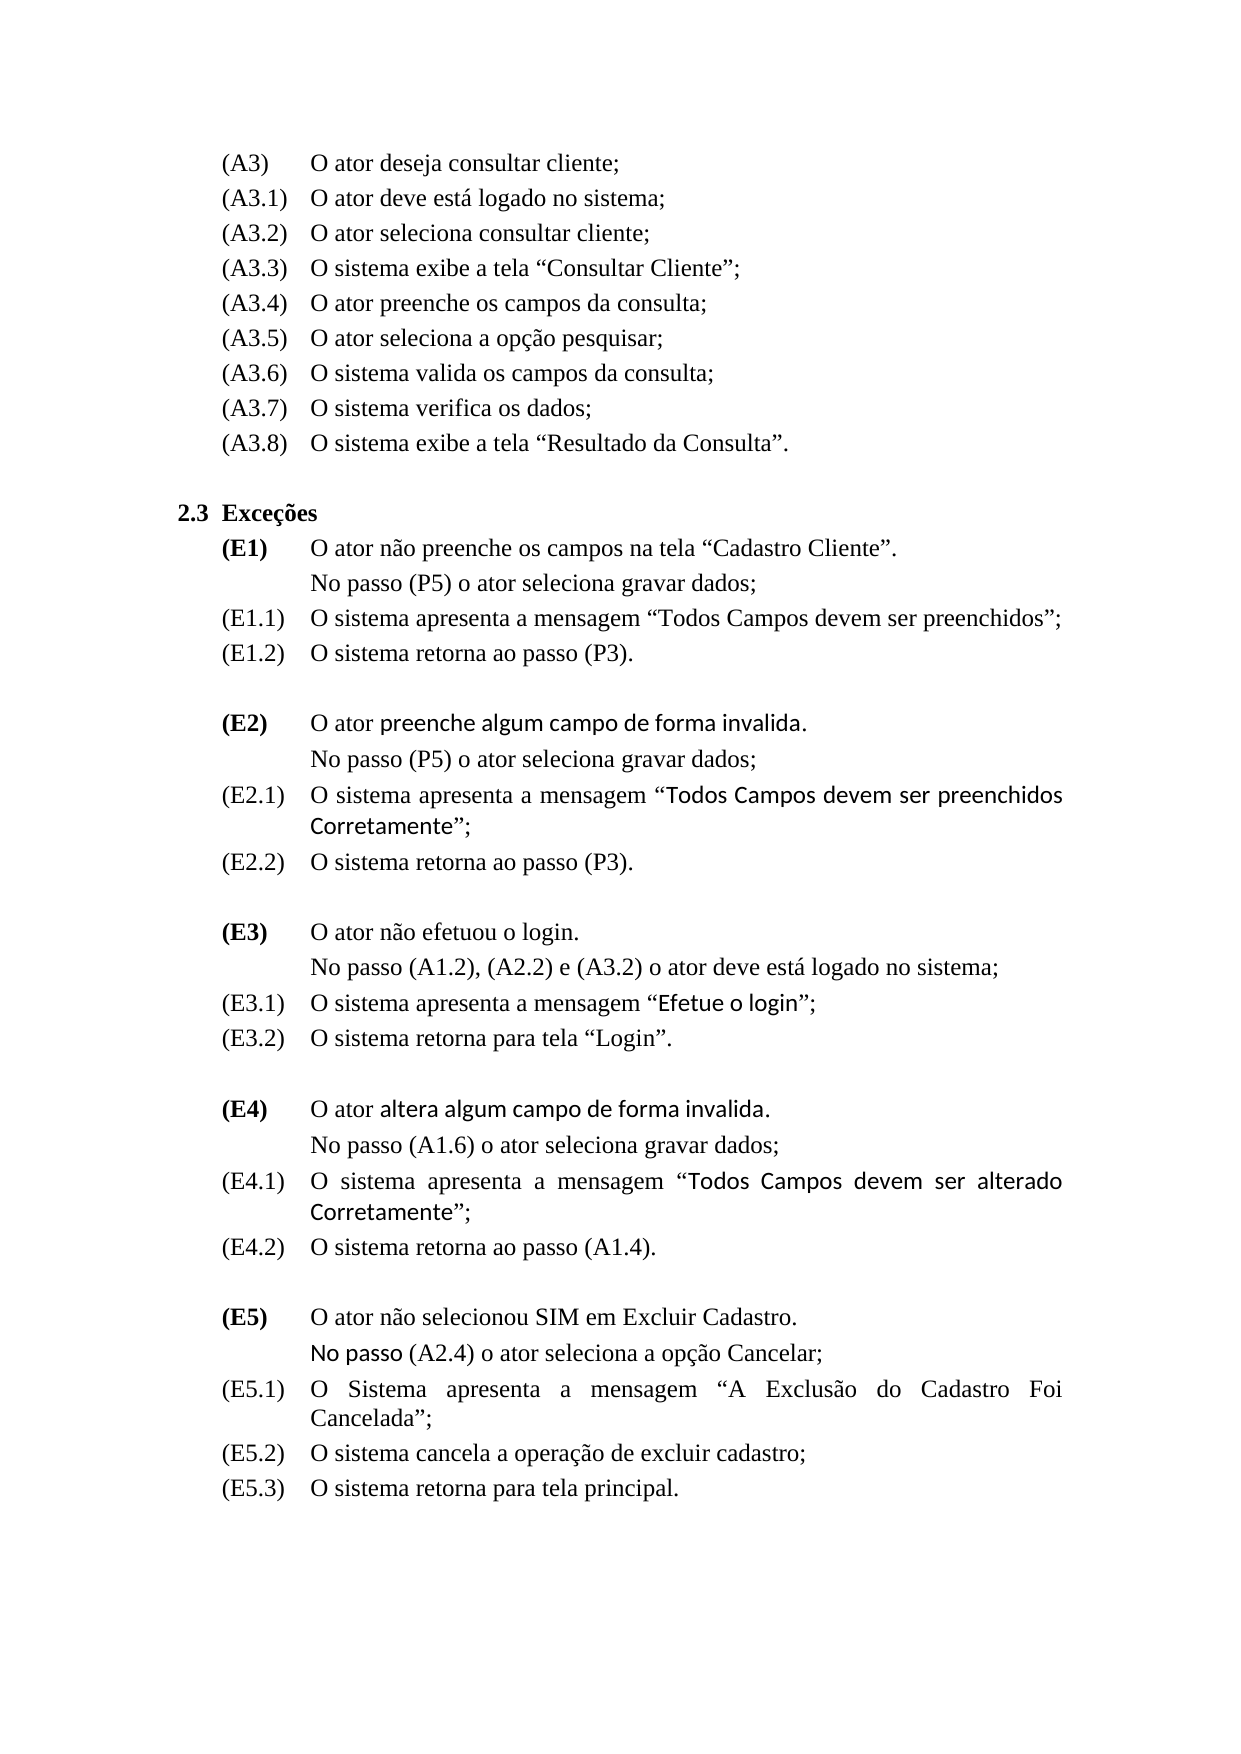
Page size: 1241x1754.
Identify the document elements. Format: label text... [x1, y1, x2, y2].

text (E2.2) O sistema retorna ao passo (P3). [222, 847, 1063, 875]
text (A3) O ator deseja consultar cliente; [222, 148, 1063, 176]
text (E2) O ator preenche algum campo de forma invalida. [222, 708, 1063, 738]
text No passo (P5) o ator seleciona gravar dados; [222, 744, 1063, 773]
text (A3.5) O ator seleciona a opção pesquisar; [222, 323, 1063, 351]
text (E5.2) O sistema cancela a operação de excluir cadastro; [222, 1438, 1063, 1467]
text (E3.1) O sistema apresenta a mensagem “Efetue o login”; [222, 987, 1063, 1017]
text No passo (P5) o ator seleciona gravar dados; [222, 568, 1063, 596]
text (A3.1) O ator deve está logado no sistema; [222, 183, 1063, 211]
text (E4) O ator altera algum campo de forma invalida. [222, 1093, 1063, 1124]
text No passo (A2.4) o ator seleciona a opção Cancelar; [222, 1337, 1063, 1368]
text (E1.2) O sistema retorna ao passo (P3). [222, 638, 1063, 666]
text (E4.2) O sistema retorna ao passo (A1.4). [222, 1232, 1063, 1261]
text (A3.3) O sistema exibe a tela “Consultar Cliente”; [222, 253, 1063, 281]
text (E5.1) O Sistema apresenta a mensagem “A Exclusão do Cadastro Foi Cancelada”; [222, 1374, 1063, 1432]
text (E2.1) O sistema apresenta a mensagem “Todos Campos devem ser preenchidos Corretamente”; [222, 779, 1063, 840]
text 2.3 Exceções [177, 498, 1063, 526]
text No passo (A1.6) o ator seleciona gravar dados; [222, 1130, 1063, 1159]
text (A3.8) O sistema exibe a tela “Resultado da Consulta”. [222, 428, 1063, 456]
text (A3.4) O ator preenche os campos da consulta; [222, 288, 1063, 316]
text (A3.2) O ator seleciona consultar cliente; [222, 218, 1063, 246]
text No passo (A1.2), (A2.2) e (A3.2) o ator deve está logado no sistema; [222, 952, 1063, 980]
text (E1.1) O sistema apresenta a mensagem “Todos Campos devem ser preenchidos”; [222, 603, 1063, 631]
text (A3.6) O sistema valida os campos da consulta; [222, 358, 1063, 386]
text (E5) O ator não selecionou SIM em Excluir Cadastro. [222, 1302, 1063, 1331]
text (E1) O ator não preenche os campos na tela “Cadastro Cliente”. [222, 533, 1063, 561]
text (A3.7) O sistema verifica os dados; [222, 393, 1063, 421]
text (E3) O ator não efetuou o login. [222, 917, 1063, 945]
text (E3.2) O sistema retorna para tela “Login”. [222, 1023, 1063, 1052]
text (E5.3) O sistema retorna para tela principal. [222, 1473, 1063, 1502]
text (E4.1) O sistema apresenta a mensagem “Todos Campos devem ser alterado Corretamente”; [222, 1165, 1063, 1226]
